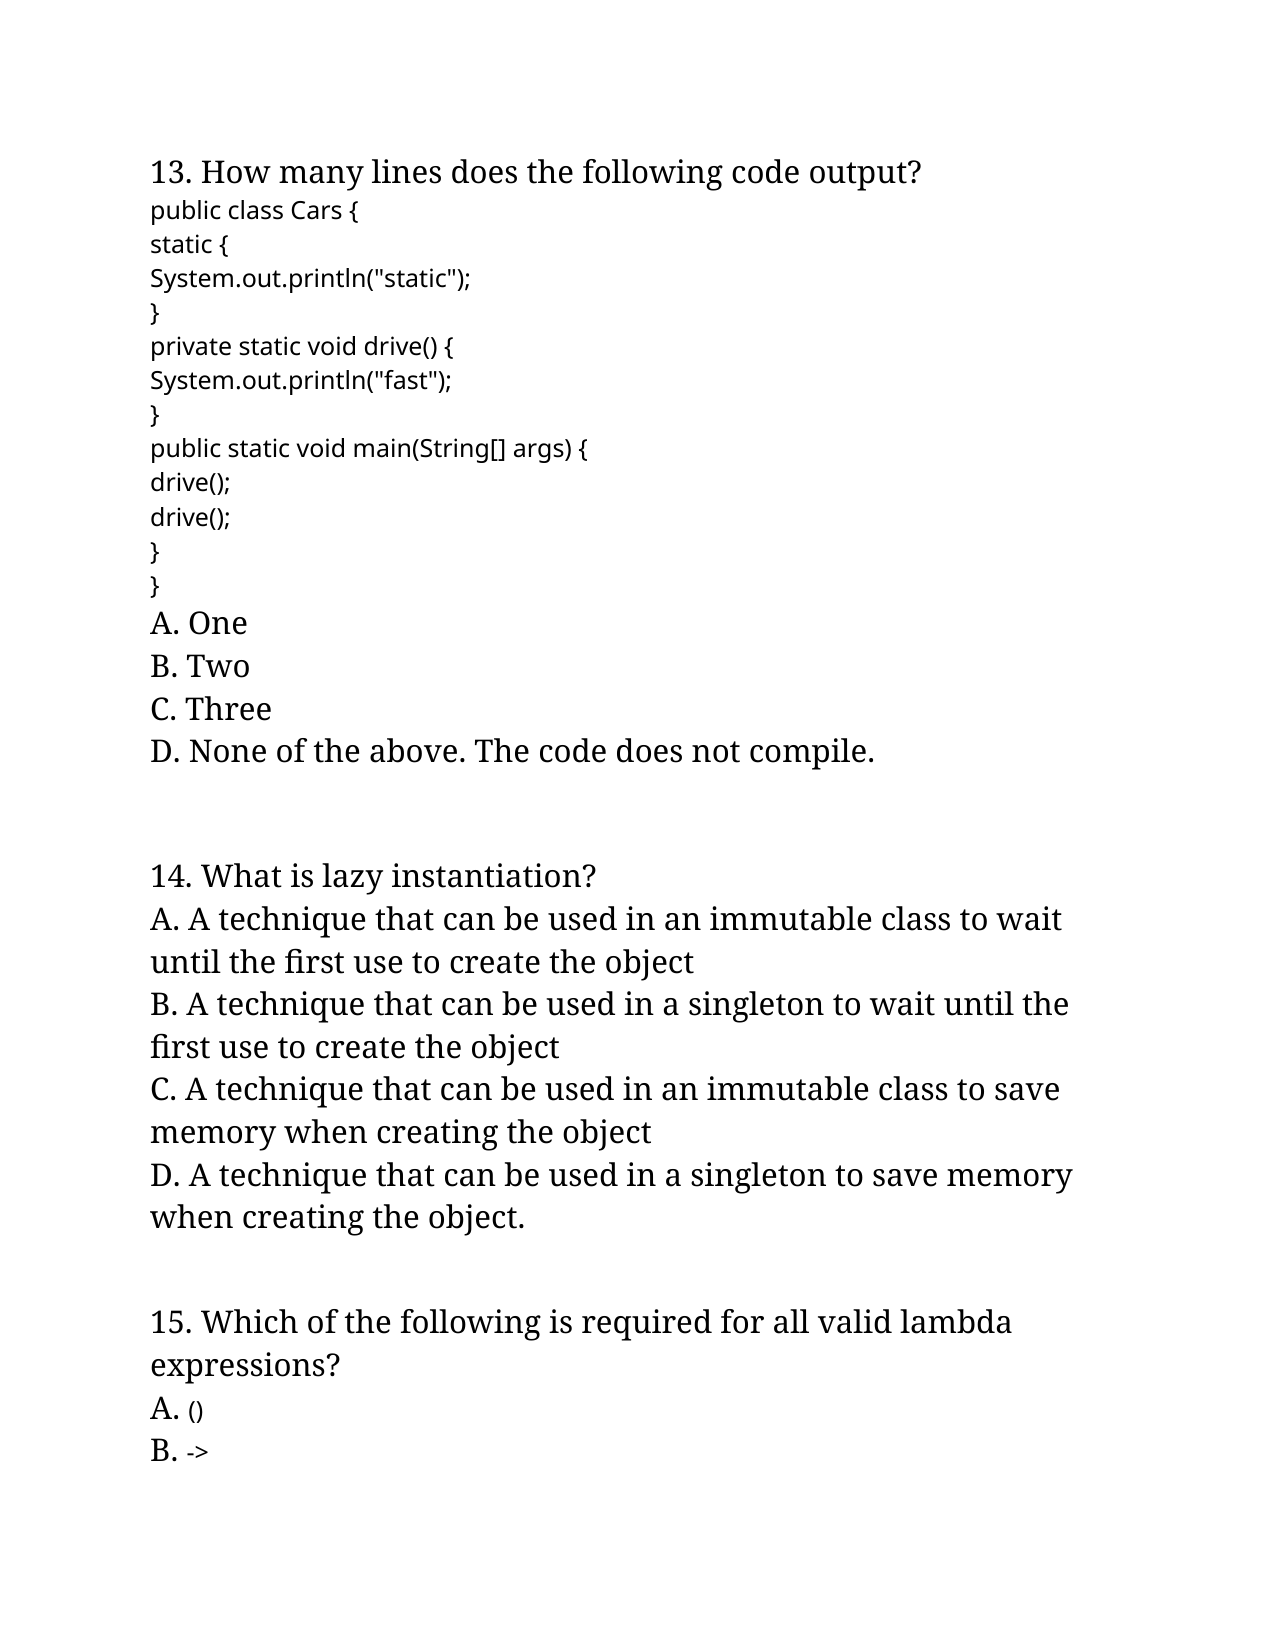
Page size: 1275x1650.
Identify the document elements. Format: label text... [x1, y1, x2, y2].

text } [150, 397, 1125, 431]
text D. None of the above. The code does not compile. [150, 729, 1125, 772]
text 15. Which of the following is required for all valid lambda expressions? [150, 1300, 1125, 1386]
text drive(); [150, 499, 1125, 533]
text } [150, 533, 1125, 567]
text public static void main(String[] args) { [150, 431, 1125, 465]
text D. A technique that can be used in a singleton to save memory when creating the object. [150, 1153, 1125, 1238]
text } [150, 567, 1125, 601]
text B. -> [150, 1428, 1125, 1471]
text } [150, 295, 1125, 329]
text A. () [150, 1386, 1125, 1428]
text A. A technique that can be used in an immutable class to wait until the first use to create the object [150, 897, 1125, 982]
text public class Cars { [150, 193, 1125, 227]
text C. A technique that can be used in an immutable class to save memory when creating the object [150, 1067, 1125, 1153]
text private static void drive() { [150, 329, 1125, 363]
text B. A technique that can be used in a singleton to wait until the first use to create the object [150, 982, 1125, 1067]
text 13. How many lines does the following code output? [150, 150, 1125, 193]
text C. Three [150, 687, 1125, 729]
text A. One [150, 601, 1125, 644]
text System.out.println("static"); [150, 261, 1125, 295]
text B. Two [150, 644, 1125, 687]
text 14. What is lazy instantiation? [150, 854, 1125, 897]
text drive(); [150, 465, 1125, 499]
text System.out.println("fast"); [150, 363, 1125, 397]
text static { [150, 227, 1125, 261]
